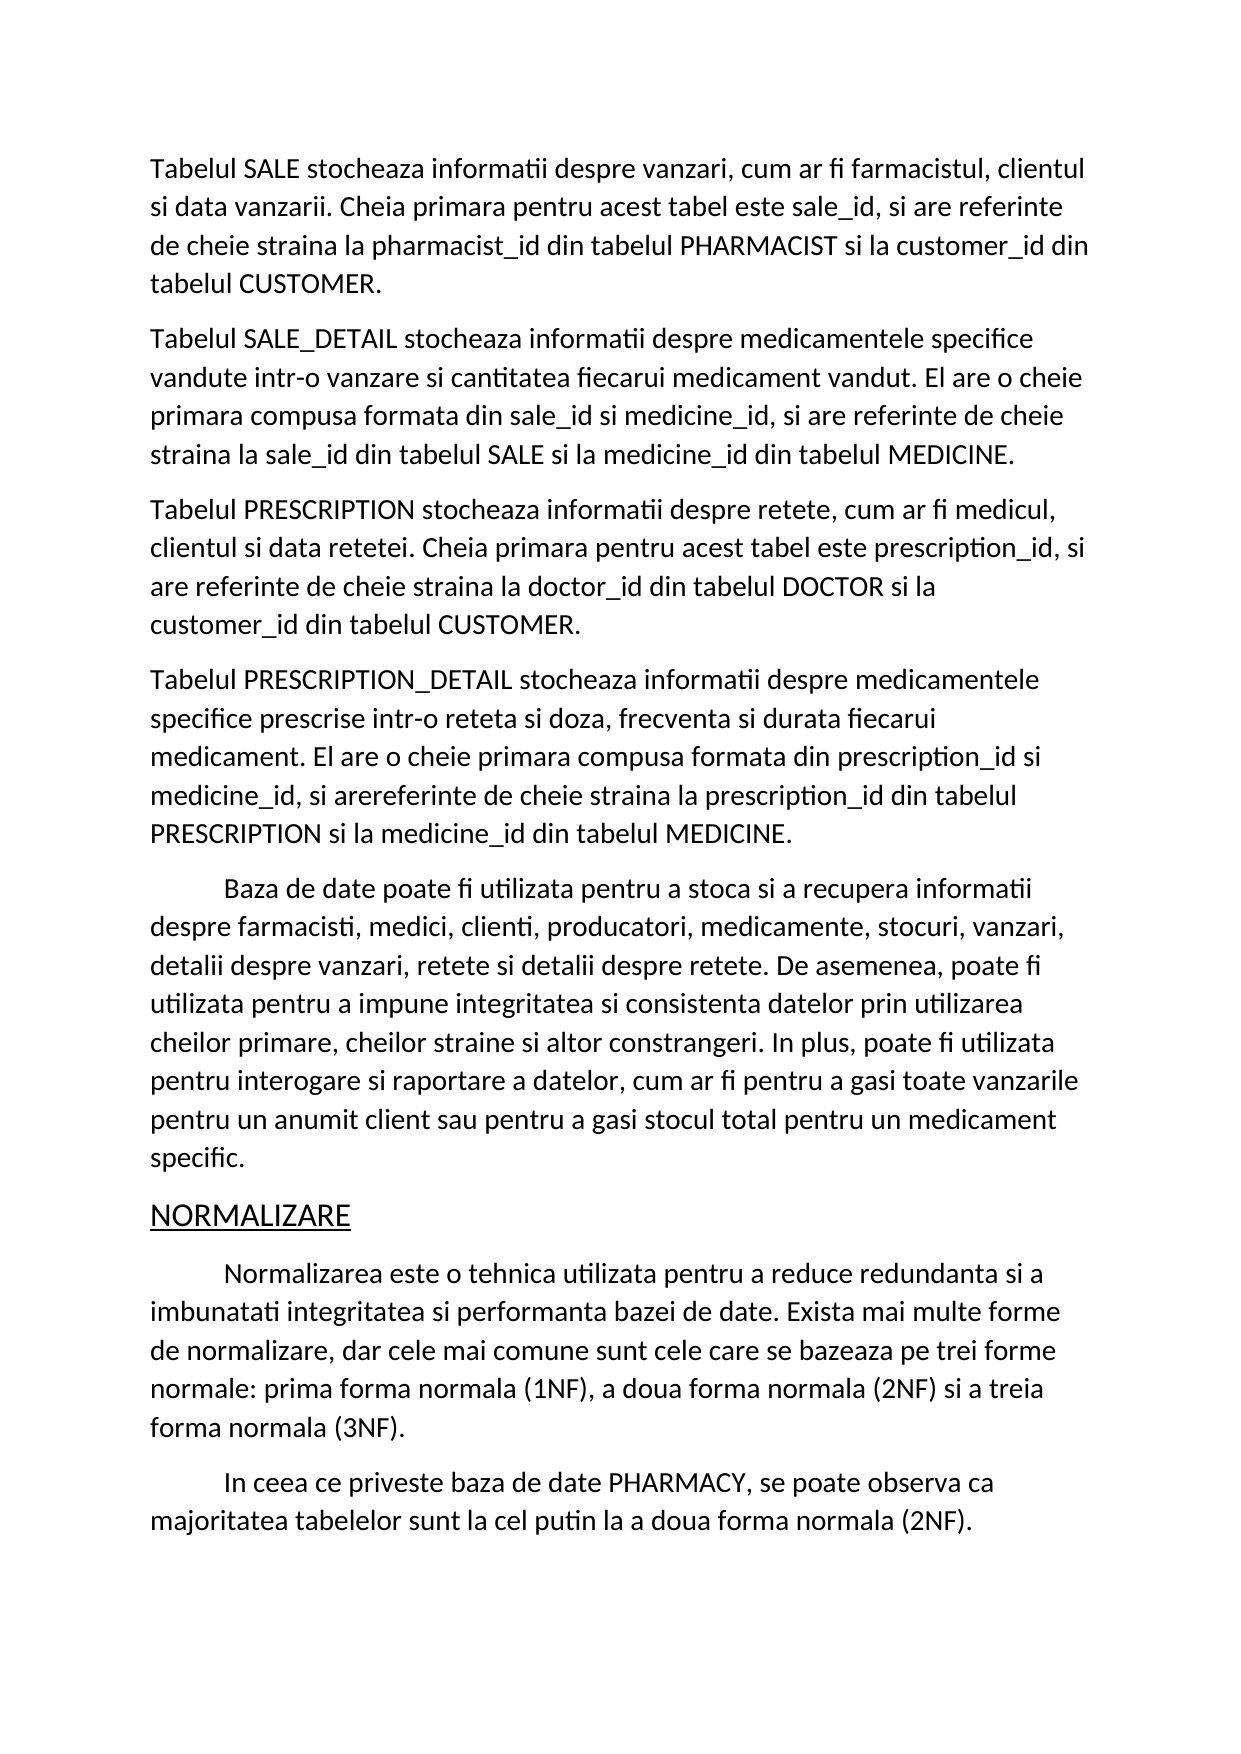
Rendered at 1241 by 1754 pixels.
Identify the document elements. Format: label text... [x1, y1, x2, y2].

text Tabelul SALE_DETAIL stocheaza informatii despre medicamentele specifice vandute intr-o vanzare si cantitatea fiecarui medicament vandut. El are o cheie primara compusa formata din sale_id si medicine_id, si are referinte de cheie straina la sale_id din tabelul SALE si la medicine_id din tabelul MEDICINE. [150, 320, 1090, 471]
text Tabelul PRESCRIPTION_DETAIL stocheaza informatii despre medicamentele specifice prescrise intr-o reteta si doza, frecventa si durata fiecarui medicament. El are o cheie primara compusa formata din prescription_id si medicine_id, si arereferinte de cheie straina la prescription_id din tabelul PRESCRIPTION si la medicine_id din tabelul MEDICINE. [150, 661, 1090, 851]
text Tabelul PRESCRIPTION stocheaza informatii despre retete, cum ar fi medicul, clientul si data retetei. Cheia primara pentru acest tabel este prescription_id, si are referinte de cheie straina la doctor_id din tabelul DOCTOR si la customer_id din tabelul CUSTOMER. [150, 491, 1090, 642]
text Tabelul SALE stocheaza informatii despre vanzari, cum ar fi farmacistul, clientul si data vanzarii. Cheia primara pentru acest tabel este sale_id, si are referinte de cheie straina la pharmacist_id din tabelul PHARMACIST si la customer_id din tabelul CUSTOMER. [150, 150, 1090, 301]
text Baza de date poate fi utilizata pentru a stoca si a recupera informatii despre farmacisti, medici, clienti, producatori, medicamente, stocuri, vanzari, detalii despre vanzari, retete si detalii despre retete. De asemenea, poate fi utilizata pentru a impune integritatea si consistenta datelor prin utilizarea cheilor primare, cheilor straine si altor constrangeri. In plus, poate fi utilizata pentru interogare si raportare a datelor, cum ar fi pentru a gasi toate vanzarile pentru un anumit client sau pentru a gasi stocul total pentru un medicament specific. [150, 870, 1090, 1175]
text In ceea ce priveste baza de date PHARMACY, se poate observa ca majoritatea tabelelor sunt la cel putin la a doua forma normala (2NF). [150, 1464, 1090, 1538]
text NORMALIZARE [150, 1194, 1090, 1235]
text Normalizarea este o tehnica utilizata pentru a reduce redundanta si a imbunatati integritatea si performanta bazei de date. Exista mai multe forme de normalizare, dar cele mai comune sunt cele care se bazeaza pe trei forme normale: prima forma normala (1NF), a doua forma normala (2NF) si a treia forma normala (3NF). [150, 1255, 1090, 1444]
